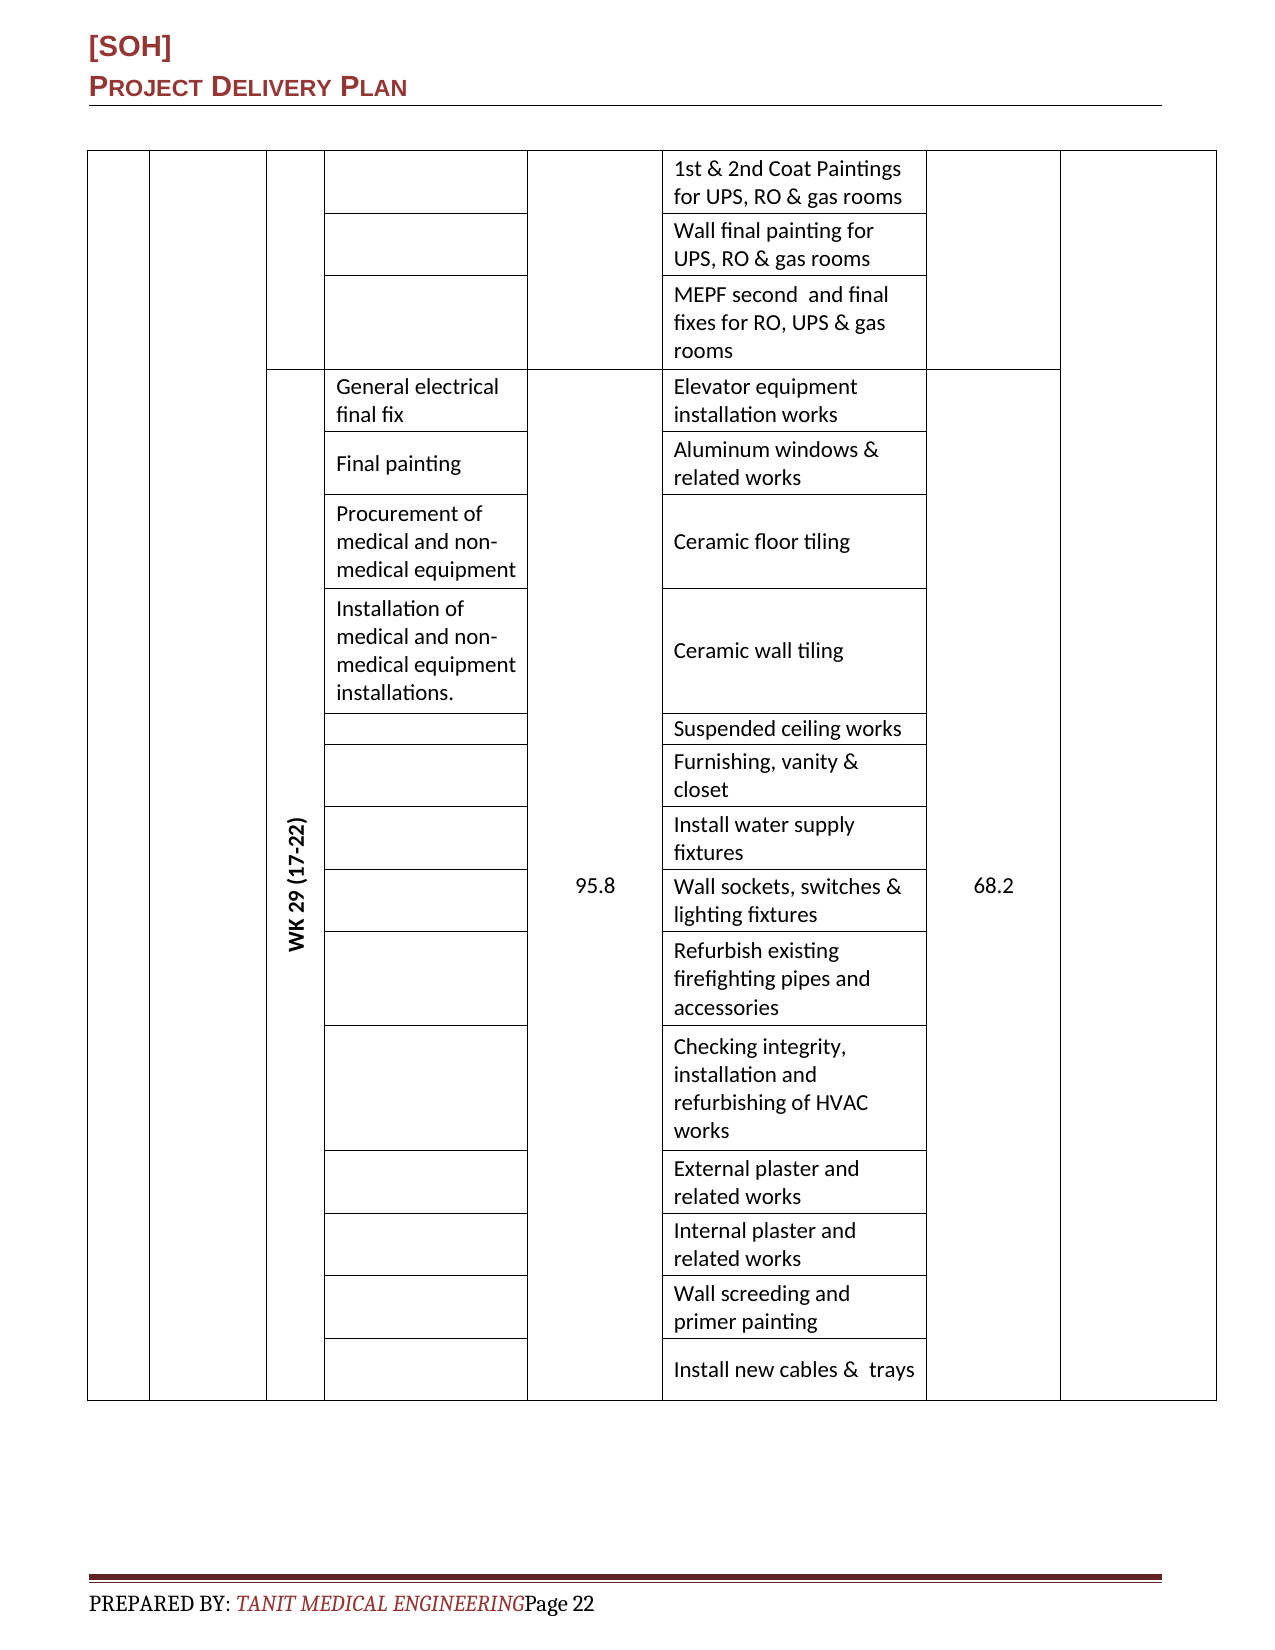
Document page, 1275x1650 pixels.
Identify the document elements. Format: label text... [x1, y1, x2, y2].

table_cell [325, 1151, 527, 1212]
table_cell Internal plaster and related works [663, 1214, 926, 1275]
table_cell [325, 276, 527, 369]
table_cell External plaster and related works [663, 1151, 926, 1212]
table_cell Furnishing, vanity & closet [663, 745, 926, 806]
table_cell MEPF second and final fixes for RO, UPS & gas rooms [663, 276, 926, 369]
table_cell General electrical final fix [325, 370, 527, 431]
table_cell 1st & 2nd Coat Paintings for UPS, RO & gas rooms [663, 151, 926, 212]
table_cell Wall sockets, switches & lighting fixtures [663, 870, 926, 931]
table_cell Checking integrity, installation and refurbishing of HVAC works [663, 1026, 926, 1150]
table_cell [325, 807, 527, 869]
table_cell [325, 1214, 527, 1275]
table_cell [325, 1339, 527, 1400]
table_cell Refurbish existing firefighting pipes and accessories [663, 932, 926, 1025]
table_cell 95.8 [528, 370, 662, 1400]
table_cell Suspended ceiling works [663, 714, 926, 744]
table_cell [325, 745, 527, 806]
table_cell Wall final painting for UPS, RO & gas rooms [663, 214, 926, 275]
table_cell Wall screeding and primer painting [663, 1276, 926, 1337]
table_cell [325, 151, 527, 212]
table_cell Ceramic floor tiling [663, 495, 926, 587]
table_cell Install new cables & trays [663, 1339, 926, 1400]
table_cell [325, 870, 527, 931]
table_cell [325, 214, 527, 275]
table_cell 68.2 [927, 370, 1060, 1400]
table_cell Ceramic wall tiling [663, 589, 926, 712]
table_cell [325, 714, 527, 744]
table_cell Install water supply fixtures [663, 807, 926, 869]
table_cell Aluminum windows & related works [663, 432, 926, 494]
table_cell [325, 1276, 527, 1337]
table_cell WK 29 (17-22) [267, 370, 324, 1400]
table_cell Elevator equipment installation works [663, 370, 926, 431]
table_cell Final painting [325, 432, 527, 494]
table_cell Procurement of medical and non-medical equipment [325, 495, 527, 587]
table_cell [325, 1026, 527, 1150]
table_cell Installation of medical and non-medical equipment installations. [325, 589, 527, 712]
table_cell [325, 932, 527, 1025]
